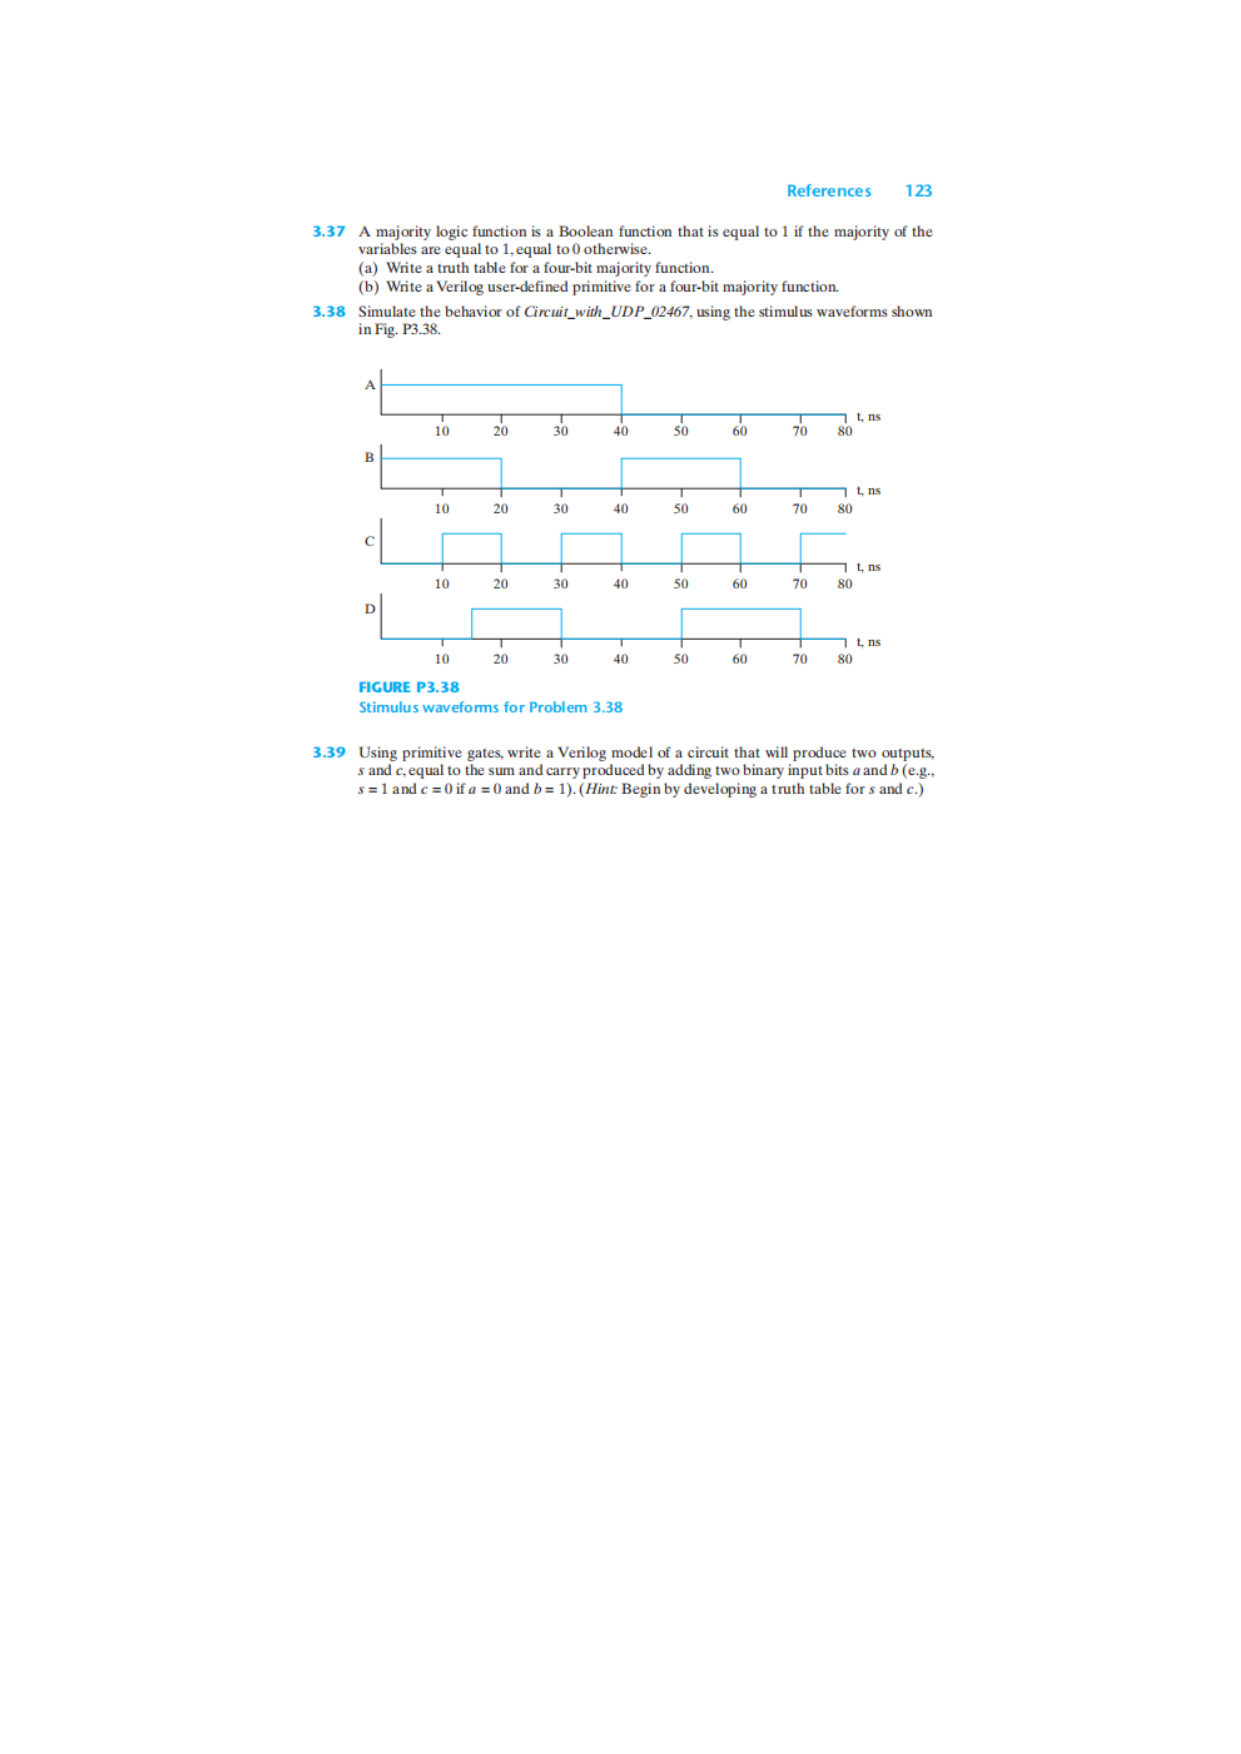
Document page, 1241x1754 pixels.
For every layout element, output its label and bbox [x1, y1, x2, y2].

picture [187, 150, 972, 814]
